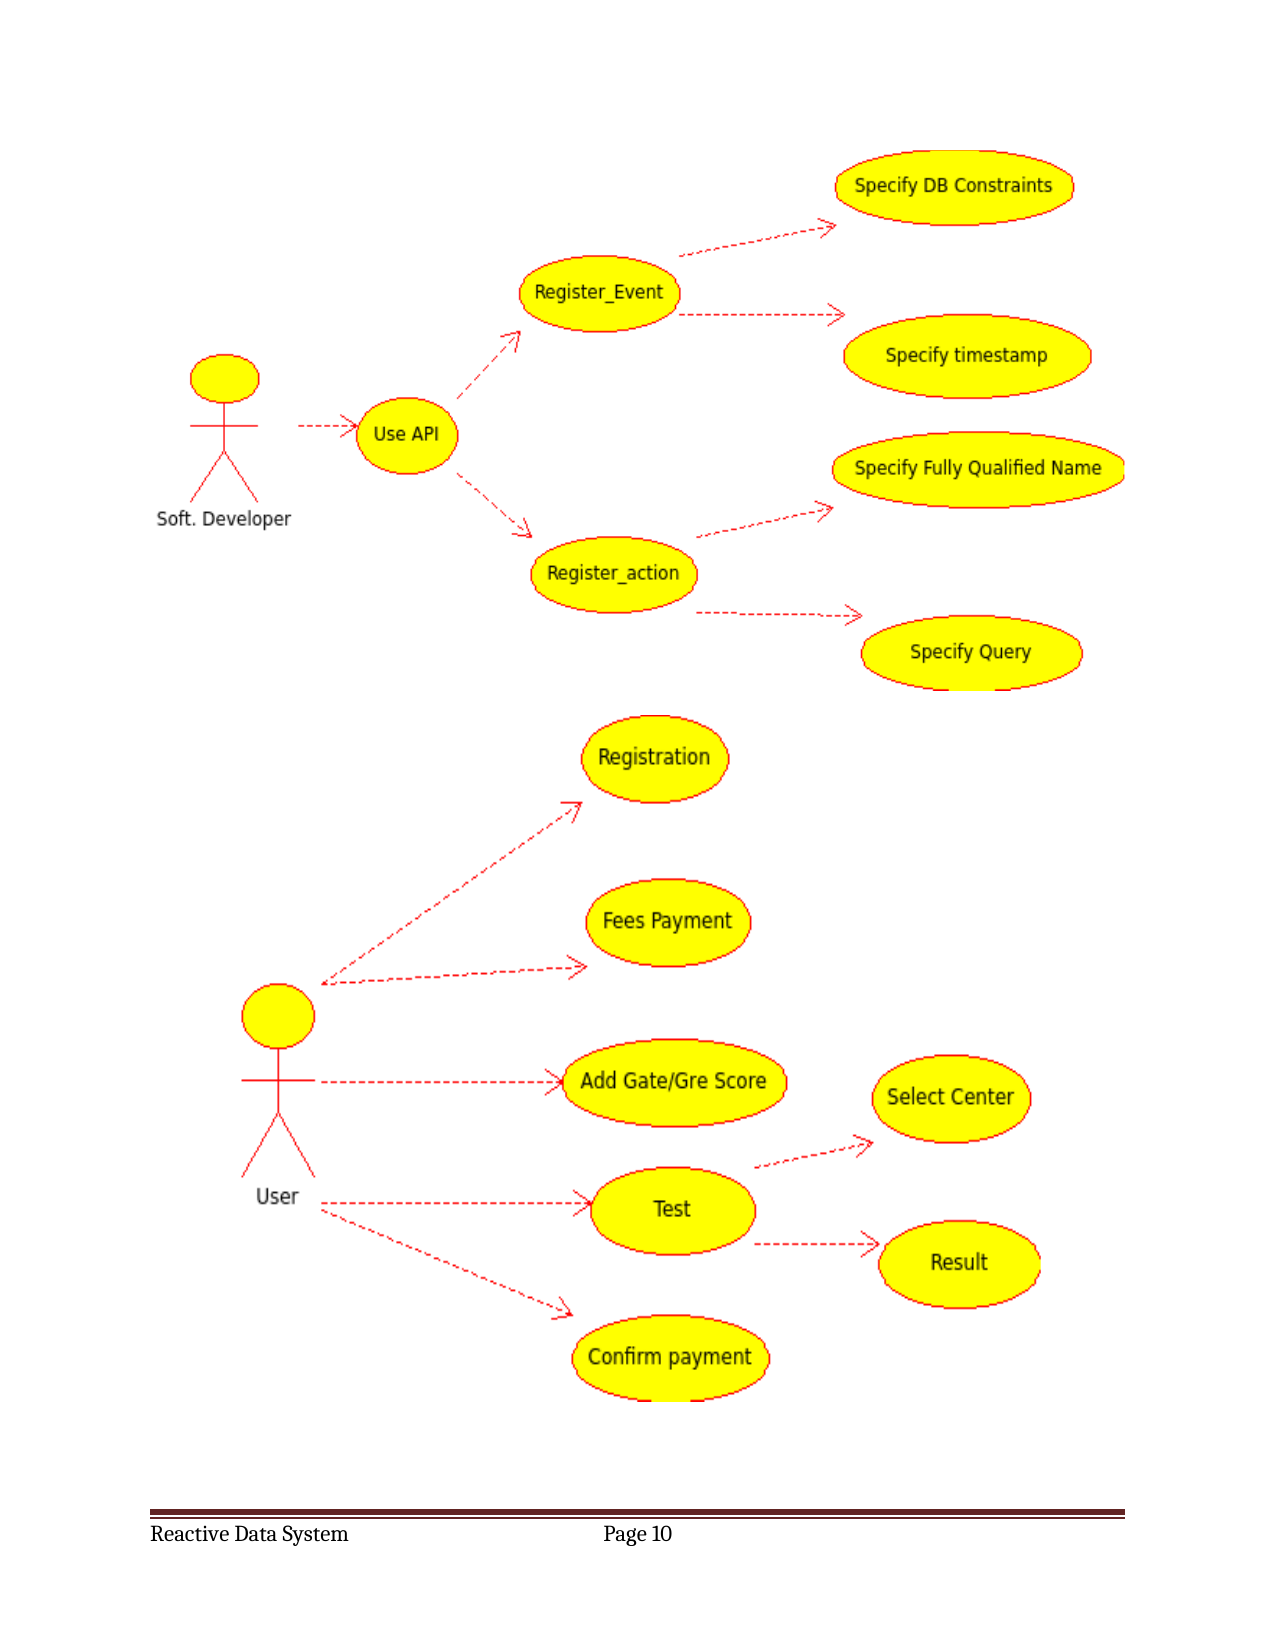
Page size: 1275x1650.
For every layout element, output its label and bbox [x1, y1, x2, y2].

picture [150, 150, 1125, 691]
picture [234, 715, 1041, 1402]
